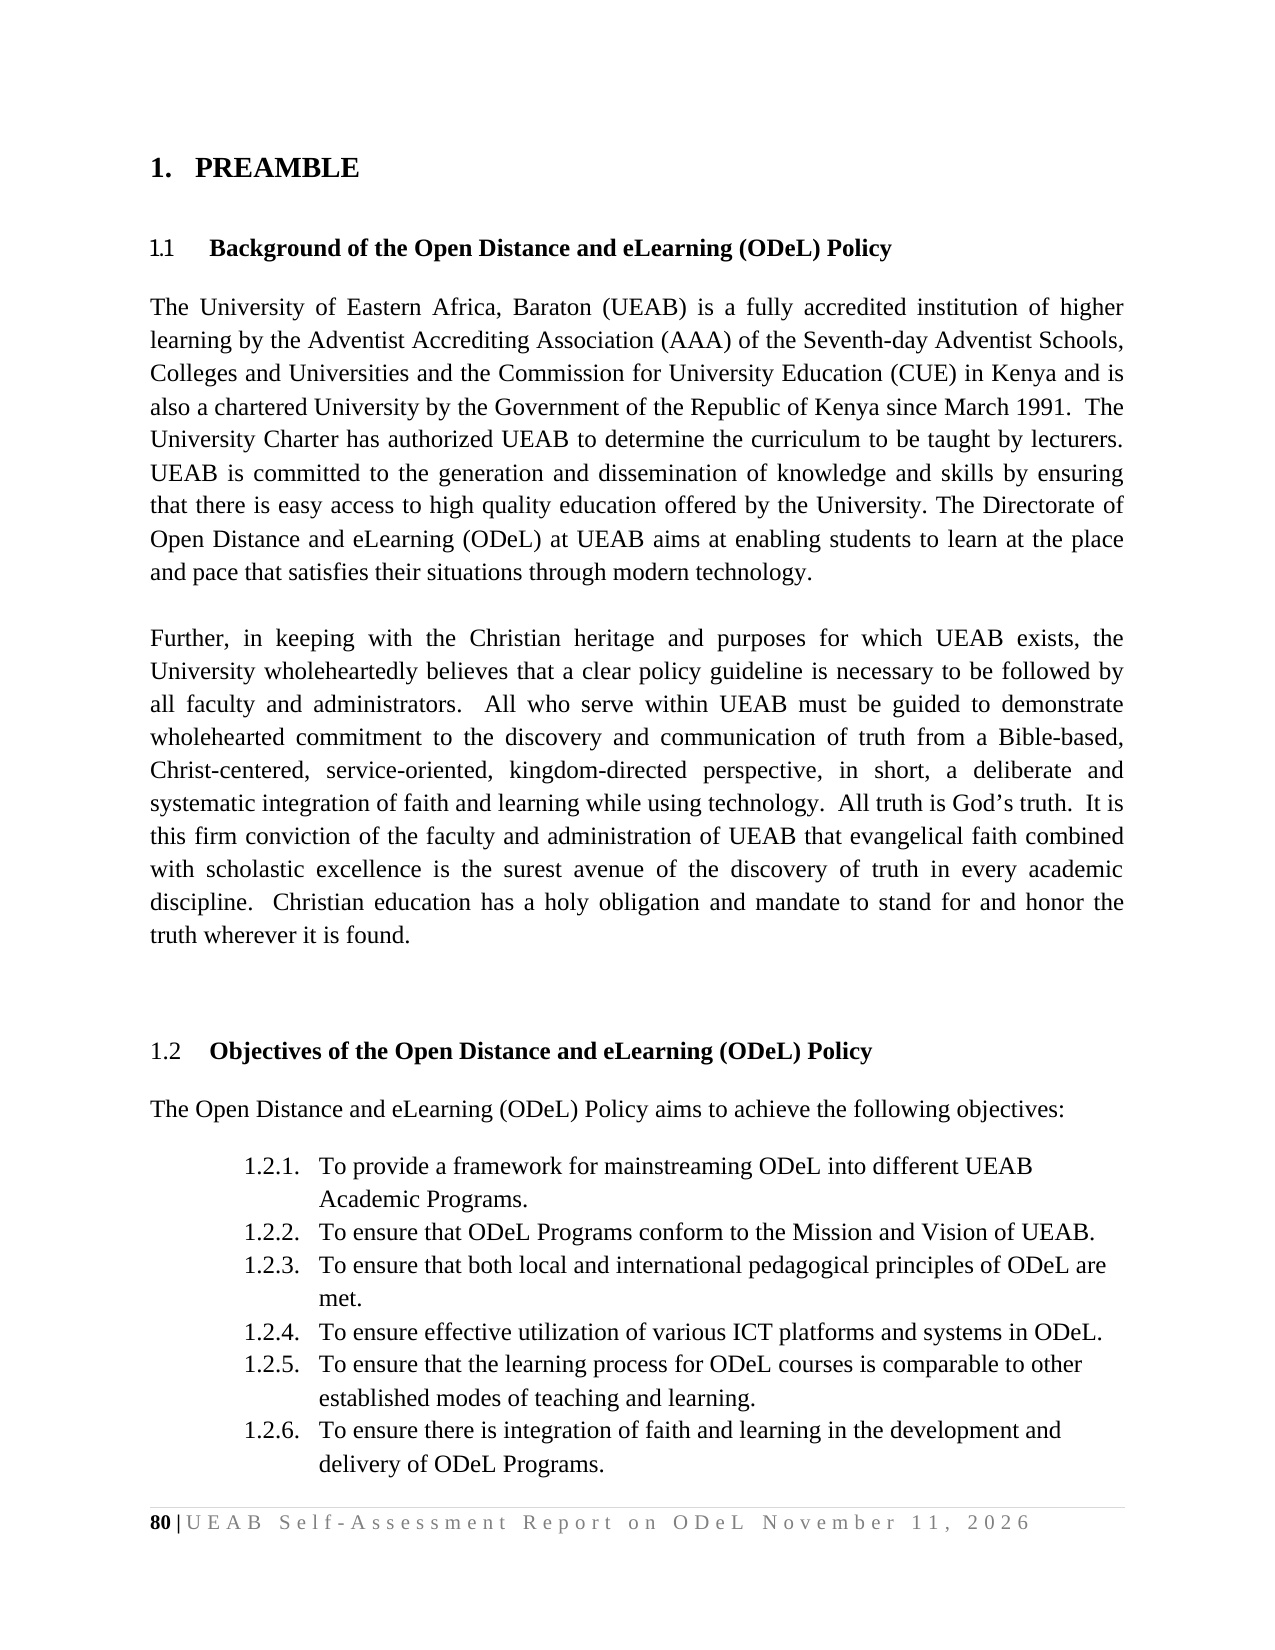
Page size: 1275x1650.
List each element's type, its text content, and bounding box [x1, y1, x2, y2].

list To ensure there is integration of faith and learning in the development and delivery of ODeL Programs. [244, 1416, 1125, 1477]
text The University of Eastern Africa, Baraton (UEAB) is a fully accredited institution of higher learning by the Adventist Accrediting Association (AAA) of the Seventh-day Adventist Schools, Colleges and Universities and the Commission for University Education (CUE) in Kenya and is also a chartered University by the Government of the Republic of Kenya since March 1991. The University Charter has authorized UEAB to determine the curriculum to be taught by lecturers. UEAB is committed to the generation and dissemination of knowledge and skills by ensuring that there is easy access to high quality education offered by the University. The Directorate of Open Distance and eLearning (ODeL) at UEAB aims at enabling students to learn at the place and pace that satisfies their situations through modern technology. [150, 292, 1125, 585]
text Further, in keeping with the Christian heritage and purposes for which UEAB exists, the University wholeheartedly believes that a clear policy guideline is necessary to be followed by all faculty and administrators. All who serve within UEAB must be guided to demonstrate wholehearted commitment to the discovery and communication of truth from a Bible-based, Christ-centered, service-oriented, kingdom-directed perspective, in short, a deliberate and systematic integration of faith and learning while using technology. All truth is God’s truth. It is this firm conviction of the faculty and administration of UEAB that evangelical faith combined with scholastic excellence is the surest avenue of the discovery of truth in every academic discipline. Christian education has a holy obligation and mandate to stand for and honor the truth wherever it is found. [150, 623, 1125, 949]
list To ensure that the learning process for ODeL courses is comparable to other established modes of teaching and learning. [244, 1349, 1125, 1411]
list Objectives of the Open Distance and eLearning (ODeL) Policy [150, 1036, 1125, 1065]
list To ensure effective utilization of various ICT platforms and systems in ODeL. [244, 1317, 1125, 1345]
list PREAMBLE [150, 150, 1125, 183]
list To ensure that ODeL Programs conform to the Mission and Vision of UEAB. [244, 1217, 1125, 1246]
list To ensure that both local and international pedagogical principles of ODeL are met. [244, 1251, 1125, 1312]
list To provide a framework for mainstreaming ODeL into different UEAB Academic Programs. [244, 1151, 1125, 1213]
text The Open Distance and eLearning (ODeL) Policy aims to achieve the following objectives: [150, 1094, 1125, 1123]
list Background of the Open Distance and eLearning (ODeL) Policy [150, 233, 1125, 263]
